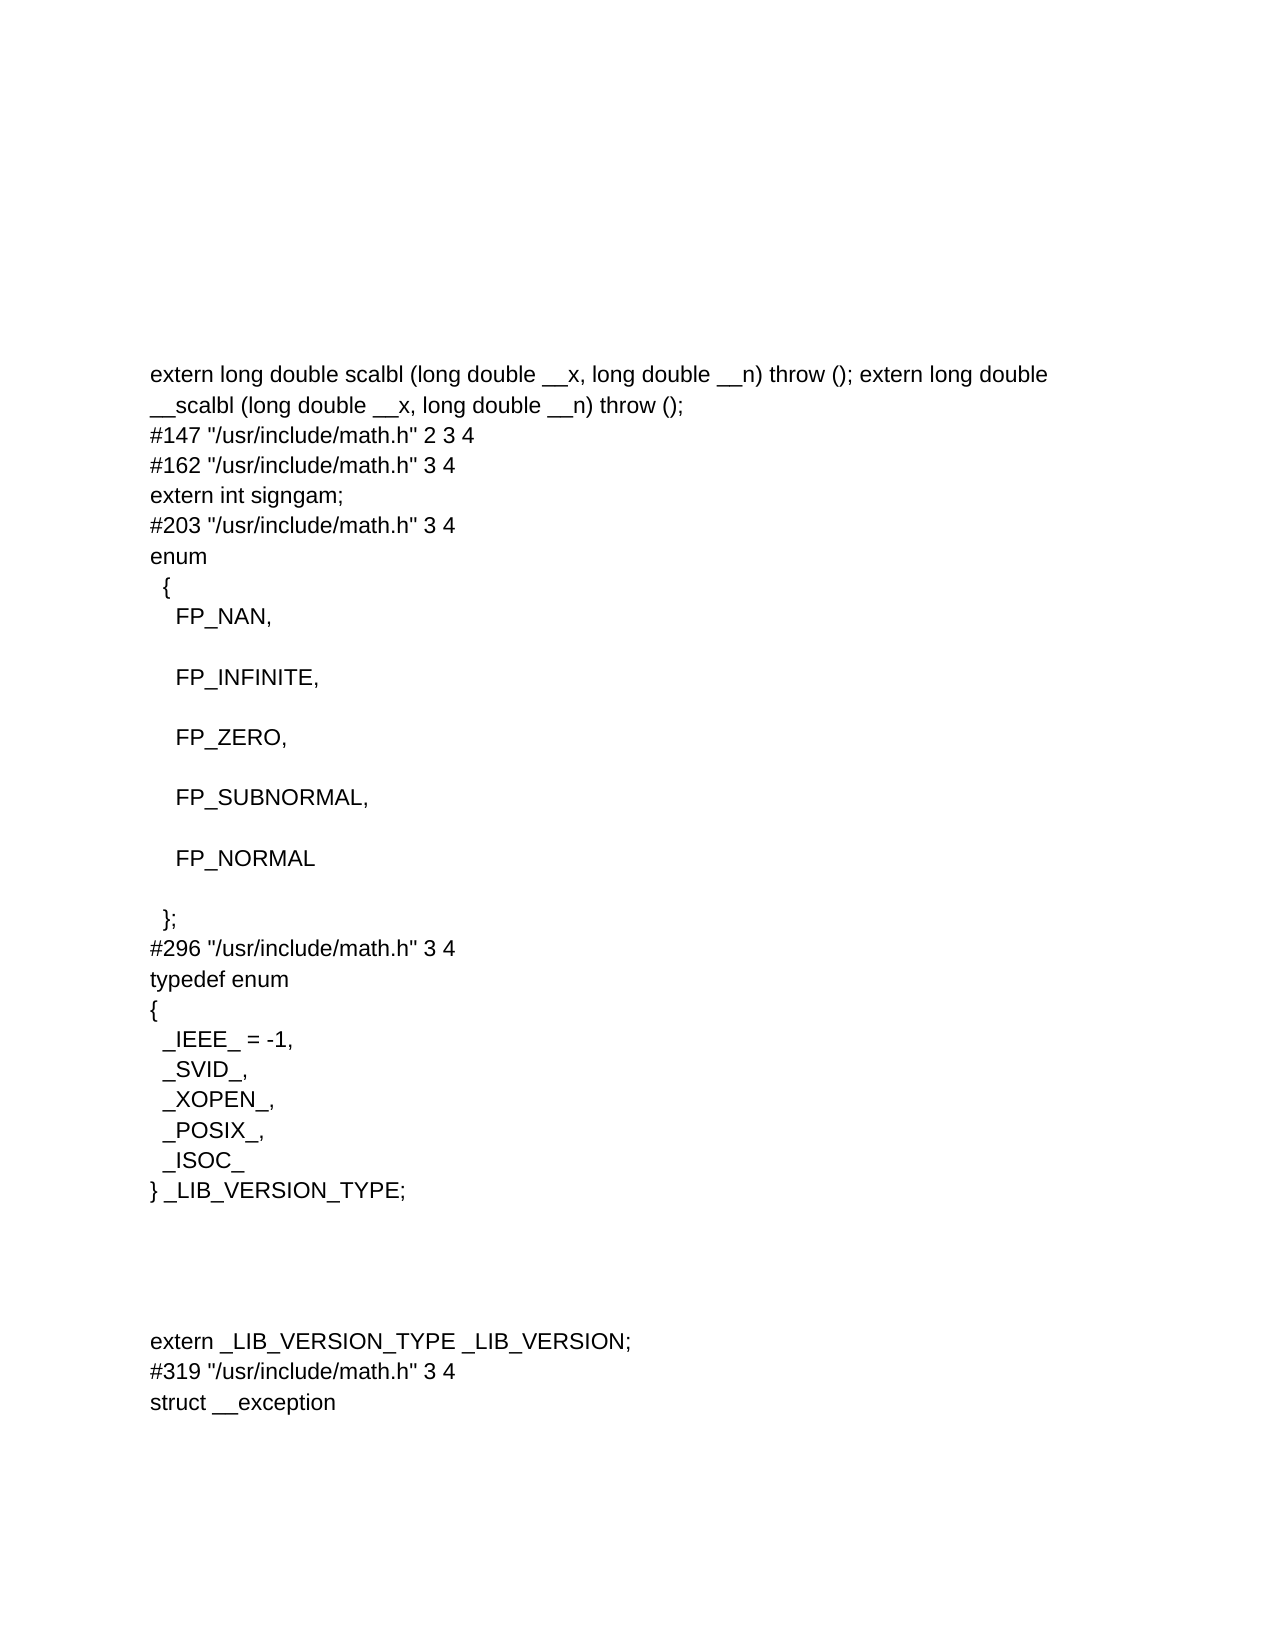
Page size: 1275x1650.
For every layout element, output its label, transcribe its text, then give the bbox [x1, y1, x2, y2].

text { [150, 996, 1125, 1022]
text FP_NORMAL [150, 845, 1125, 871]
text struct __exception [150, 1388, 1125, 1415]
text extern int signgam; [150, 482, 1125, 509]
text #319 "/usr/include/math.h" 3 4 [150, 1358, 1125, 1385]
text _SVID_, [150, 1056, 1125, 1083]
text FP_INFINITE, [150, 663, 1125, 690]
text #203 "/usr/include/math.h" 3 4 [150, 512, 1125, 539]
text #147 "/usr/include/math.h" 2 3 4 [150, 422, 1125, 448]
text extern _LIB_VERSION_TYPE _LIB_VERSION; [150, 1328, 1125, 1354]
text #296 "/usr/include/math.h" 3 4 [150, 935, 1125, 962]
text enum [150, 543, 1125, 569]
text }; [150, 905, 1125, 932]
text _IEEE_ = -1, [150, 1026, 1125, 1052]
text extern long double scalbl (long double __x, long double __n) throw (); extern long double __scalbl (long double __x, long double __n) throw (); [150, 361, 1125, 418]
text } _LIB_VERSION_TYPE; [150, 1177, 1125, 1203]
text #162 "/usr/include/math.h" 3 4 [150, 452, 1125, 478]
text _ISOC_ [150, 1147, 1125, 1173]
text typedef enum [150, 966, 1125, 992]
text _XOPEN_, [150, 1086, 1125, 1113]
text { [150, 573, 1125, 599]
text FP_SUBNORMAL, [150, 784, 1125, 811]
text FP_NAN, [150, 603, 1125, 629]
text _POSIX_, [150, 1117, 1125, 1143]
text FP_ZERO, [150, 724, 1125, 750]
